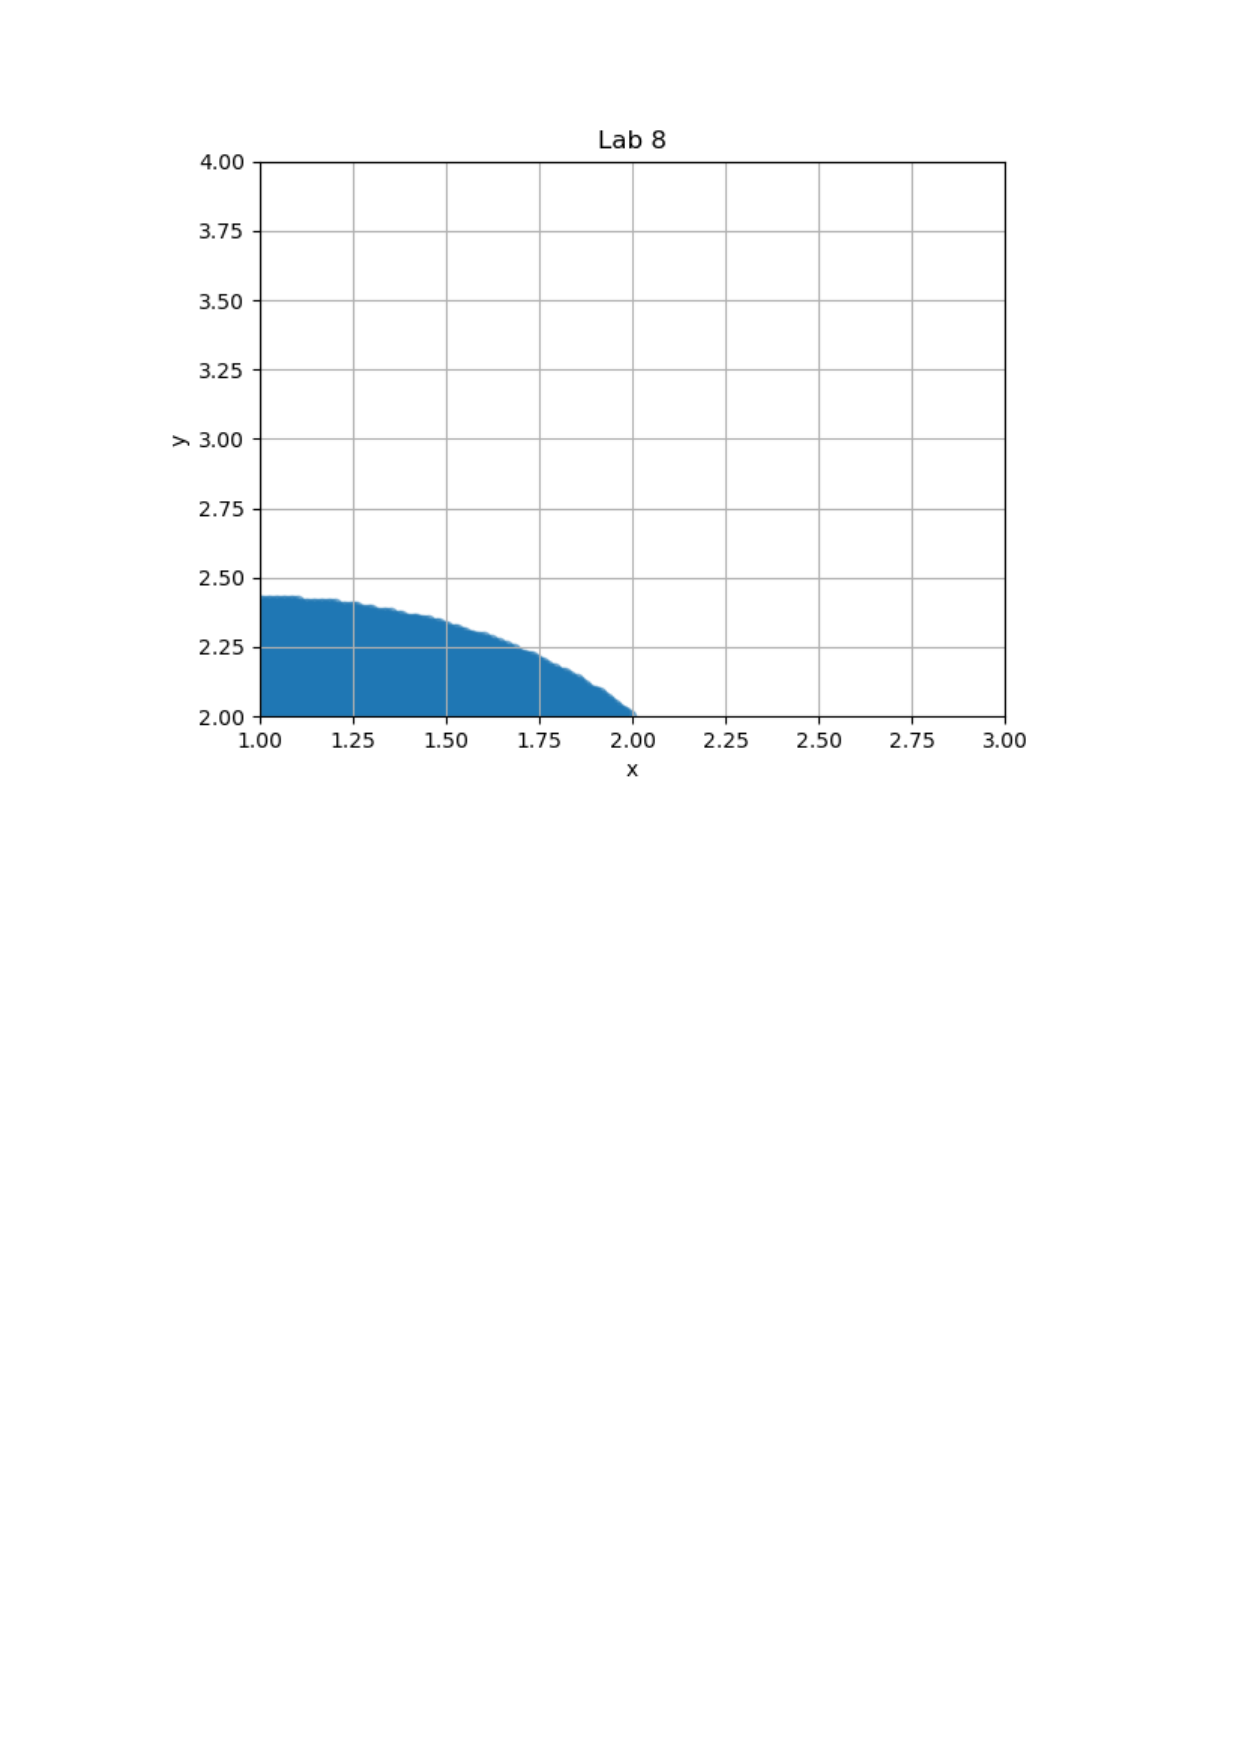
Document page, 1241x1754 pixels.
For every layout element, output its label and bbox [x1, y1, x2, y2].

picture [140, 75, 1100, 796]
